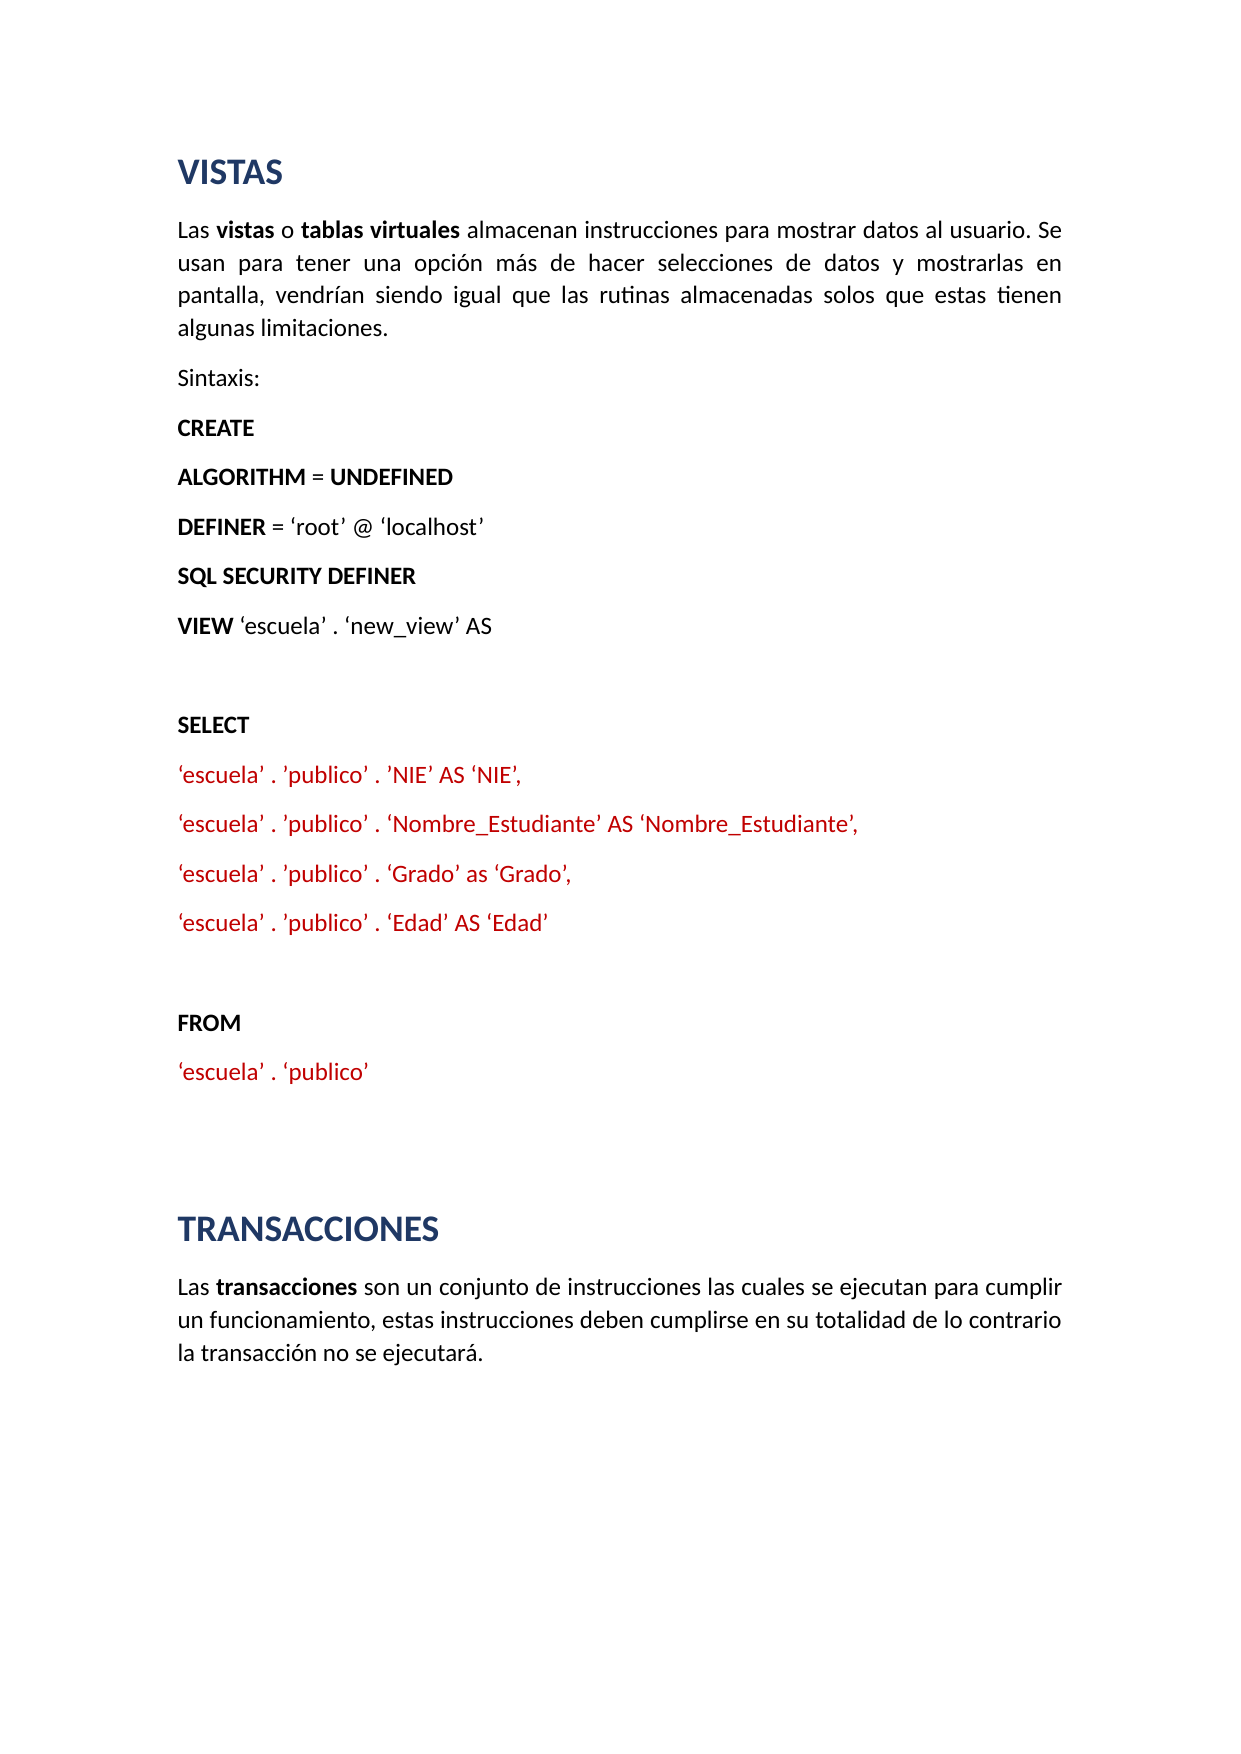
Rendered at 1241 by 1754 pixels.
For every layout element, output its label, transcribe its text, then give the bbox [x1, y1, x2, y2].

text ALGORITHM = UNDEFINED [177, 461, 1063, 492]
text CREATE [177, 412, 1063, 442]
text ‘escuela’ . ’publico’ . ’NIE’ AS ‘NIE’, [177, 759, 1063, 789]
text VIEW ‘escuela’ . ‘new_view’ AS [177, 610, 1063, 641]
text SQL SECURITY DEFINER [177, 560, 1063, 591]
text DEFINER = ‘root’ @ ‘localhost’ [177, 511, 1063, 541]
text SELECT [177, 709, 1063, 740]
text ‘escuela’ . ’publico’ . ‘Nombre_Estudiante’ AS ‘Nombre_Estudiante’, [177, 808, 1063, 839]
text ‘escuela’ . ’publico’ . ‘Grado’ as ‘Grado’, [177, 858, 1063, 888]
text Las vistas o tablas virtuales almacenan instrucciones para mostrar datos al usuario. Se usan para tener una opción más de hacer selecciones de datos y mostrarlas en pantalla, vendrían siendo igual que las rutinas almacenadas solos que estas tienen algunas limitaciones. [177, 214, 1063, 343]
text ‘escuela’ . ‘publico’ [177, 1056, 1063, 1087]
text Las transacciones son un conjunto de instrucciones las cuales se ejecutan para cumplir un funcionamiento, estas instrucciones deben cumplirse en su totalidad de lo contrario la transacción no se ejecutará. [177, 1271, 1063, 1367]
text VISTAS [177, 148, 1063, 193]
text Sintaxis: [177, 362, 1063, 393]
text TRANSACCIONES [177, 1205, 1063, 1251]
text FROM [177, 1007, 1063, 1037]
text ‘escuela’ . ’publico’ . ‘Edad’ AS ‘Edad’ [177, 907, 1063, 938]
